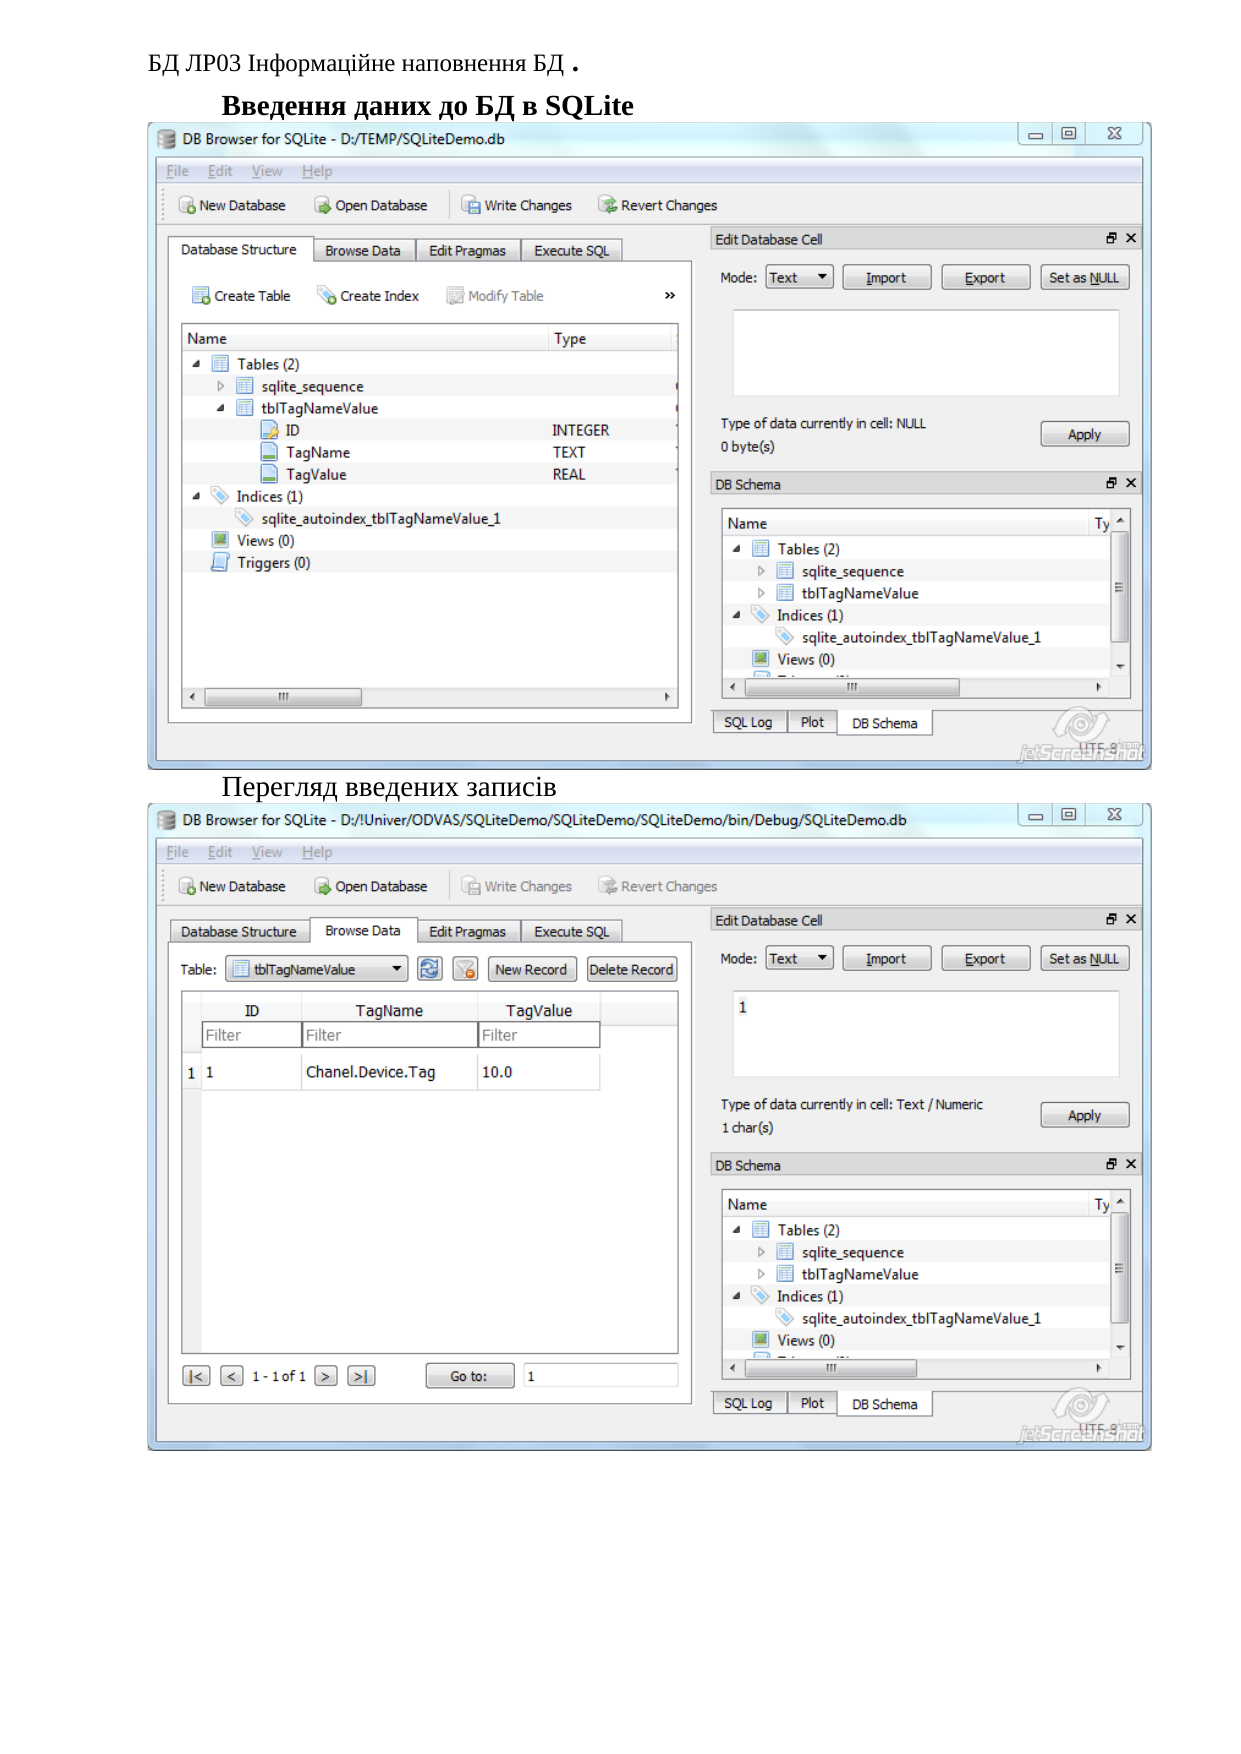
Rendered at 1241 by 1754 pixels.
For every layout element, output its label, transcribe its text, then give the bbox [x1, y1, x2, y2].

picture [147, 122, 1152, 770]
text Введення даних до БД в SQLite [148, 88, 1152, 122]
picture [147, 803, 1152, 1451]
text Перегляд введених записів [148, 770, 1152, 803]
